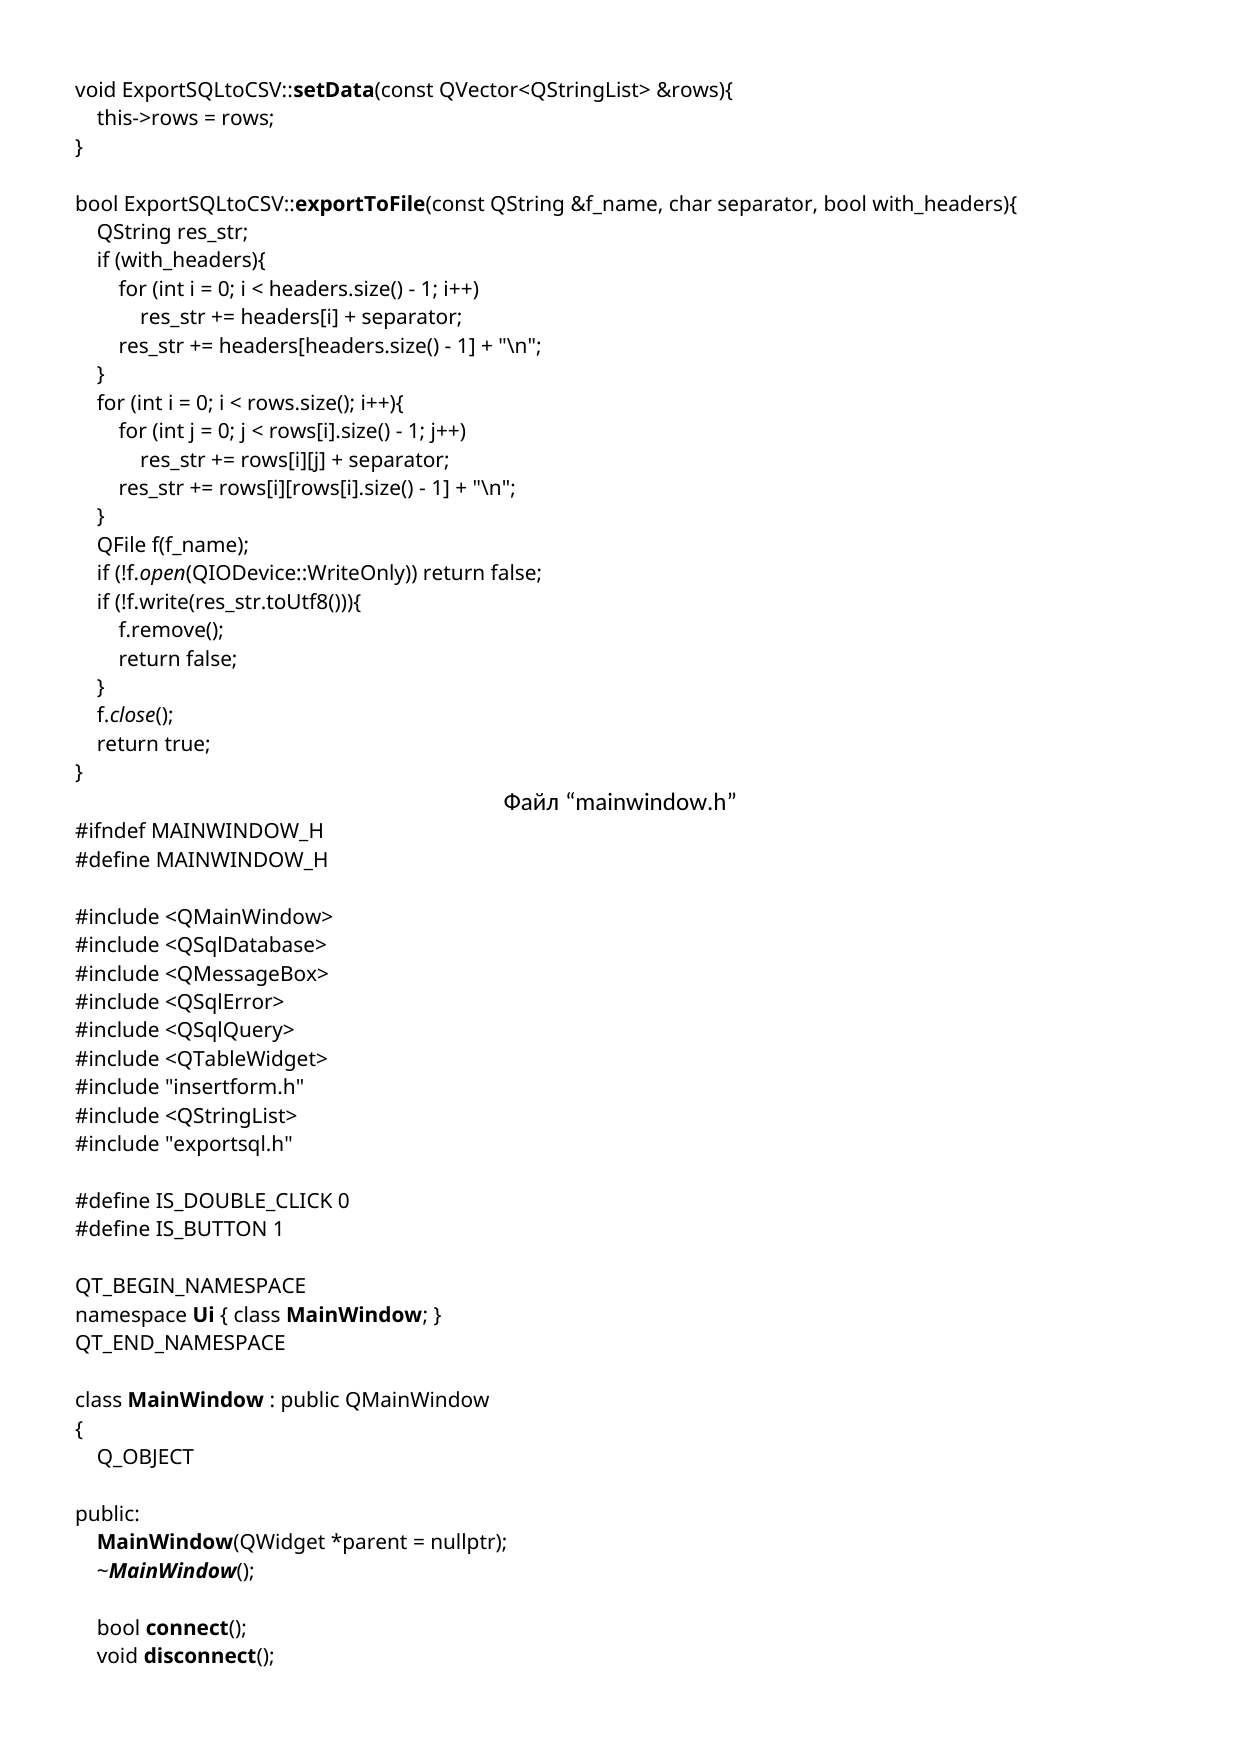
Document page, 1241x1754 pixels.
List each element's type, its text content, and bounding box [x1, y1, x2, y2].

text #define MAINWINDOW_H [75, 845, 1165, 873]
text QT_END_NAMESPACE [75, 1328, 1165, 1357]
text } [75, 672, 1165, 701]
text f.remove(); [75, 615, 1165, 644]
text void disconnect(); [75, 1641, 1165, 1669]
text bool connect(); [75, 1613, 1165, 1641]
text res_str += rows[i][rows[i].size() - 1] + "\n"; [75, 473, 1165, 502]
text QFile f(f_name); [75, 530, 1165, 558]
text QT_BEGIN_NAMESPACE [75, 1271, 1165, 1300]
text #include "insertform.h" [75, 1072, 1165, 1101]
text ~MainWindow(); [75, 1556, 1165, 1584]
text res_str += headers[i] + separator; [75, 302, 1165, 331]
text } [75, 132, 1165, 160]
text QString res_str; [75, 217, 1165, 246]
text void ExportSQLtoCSV::setData(const QVector<QStringList> &rows){ [75, 75, 1165, 103]
text return true; [75, 729, 1165, 757]
text for (int i = 0; i < headers.size() - 1; i++) [75, 274, 1165, 302]
text bool ExportSQLtoCSV::exportToFile(const QString &f_name, char separator, bool with_headers){ [75, 189, 1165, 217]
text MainWindow(QWidget *parent = nullptr); [75, 1527, 1165, 1556]
text class MainWindow : public QMainWindow [75, 1385, 1165, 1414]
text #ifndef MAINWINDOW_H [75, 816, 1165, 845]
text #include <QMessageBox> [75, 959, 1165, 987]
text if (with_headers){ [75, 246, 1165, 274]
text { [75, 1414, 1165, 1442]
text if (!f.write(res_str.toUtf8())){ [75, 587, 1165, 615]
text if (!f.open(QIODevice::WriteOnly)) return false; [75, 558, 1165, 587]
text namespace Ui { class MainWindow; } [75, 1300, 1165, 1328]
text #include <QMainWindow> [75, 902, 1165, 930]
text Файл “mainwindow.h” [75, 786, 1165, 816]
text #include <QStringList> [75, 1101, 1165, 1129]
text #include <QTableWidget> [75, 1044, 1165, 1072]
text Q_OBJECT [75, 1442, 1165, 1471]
text f.close(); [75, 701, 1165, 729]
text this->rows = rows; [75, 103, 1165, 132]
text #include <QSqlDatabase> [75, 930, 1165, 959]
text for (int i = 0; i < rows.size(); i++){ [75, 388, 1165, 416]
text #define IS_BUTTON 1 [75, 1214, 1165, 1243]
text } [75, 359, 1165, 388]
text #include <QSqlError> [75, 987, 1165, 1016]
text return false; [75, 644, 1165, 672]
text public: [75, 1499, 1165, 1527]
text } [75, 757, 1165, 786]
text res_str += rows[i][j] + separator; [75, 445, 1165, 473]
text #define IS_DOUBLE_CLICK 0 [75, 1186, 1165, 1214]
text for (int j = 0; j < rows[i].size() - 1; j++) [75, 416, 1165, 445]
text #include "exportsql.h" [75, 1129, 1165, 1158]
text } [75, 502, 1165, 530]
text res_str += headers[headers.size() - 1] + "\n"; [75, 331, 1165, 359]
text #include <QSqlQuery> [75, 1016, 1165, 1044]
